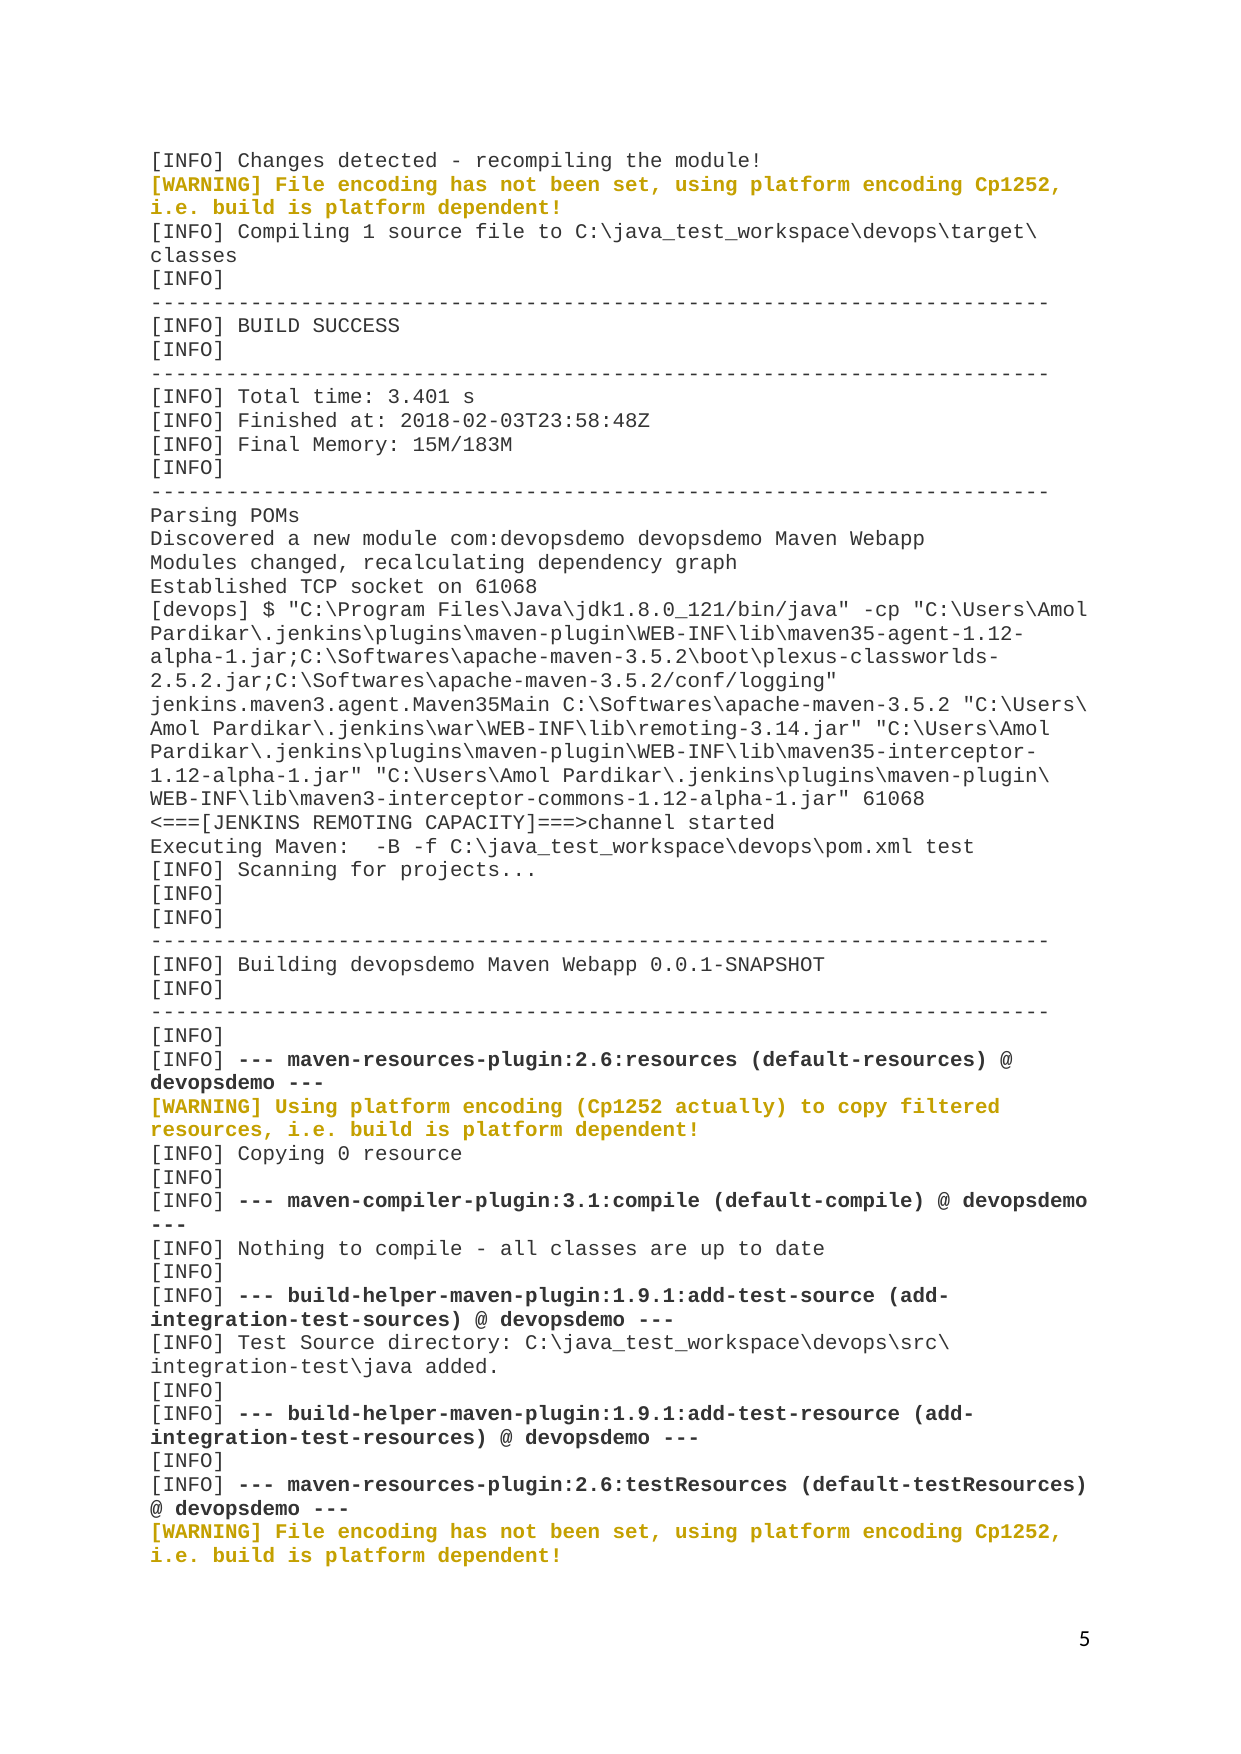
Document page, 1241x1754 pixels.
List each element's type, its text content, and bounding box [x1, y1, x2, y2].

text [INFO] Final Memory: 15M/183M [150, 434, 1090, 457]
text [INFO] [150, 1261, 1090, 1285]
text [INFO] ------------------------------------------------------------------------ [150, 457, 1090, 505]
text [INFO] --- build-helper-maven-plugin:1.9.1:add-test-source (add-integration-test-sources) @ devopsdemo --- [150, 1285, 1090, 1332]
text [INFO] [150, 883, 1090, 907]
text [INFO] [150, 1451, 1090, 1474]
text [INFO] BUILD SUCCESS [150, 316, 1090, 339]
text [INFO] [150, 1025, 1090, 1048]
text [INFO] Changes detected - recompiling the module! [150, 150, 1090, 174]
text [INFO] --- maven-resources-plugin:2.6:resources (default-resources) @ devopsdemo --- [150, 1048, 1090, 1096]
text <===[JENKINS REMOTING CAPACITY]===>channel started [150, 812, 1090, 836]
text Parsing POMs [150, 505, 1090, 528]
text [INFO] [150, 1167, 1090, 1190]
text [INFO] [150, 1379, 1090, 1403]
text [WARNING] File encoding has not been set, using platform encoding Cp1252, i.e. build is platform dependent! [150, 174, 1090, 221]
text [INFO] Total time: 3.401 s [150, 386, 1090, 410]
text [INFO] ------------------------------------------------------------------------ [150, 268, 1090, 316]
text [devops] $ "C:\Program Files\Java\jdk1.8.0_121/bin/java" -cp "C:\Users\Amol Pardikar\.jenkins\plugins\maven-plugin\WEB-INF\lib\maven35-agent-1.12-alpha-1.jar;C:\Softwares\apache-maven-3.5.2\boot\plexus-classworlds-2.5.2.jar;C:\Softwares\apache-maven-3.5.2/conf/logging" jenkins.maven3.agent.Maven35Main C:\Softwares\apache-maven-3.5.2 "C:\Users\Amol Pardikar\.jenkins\war\WEB-INF\lib\remoting-3.14.jar" "C:\Users\Amol Pardikar\.jenkins\plugins\maven-plugin\WEB-INF\lib\maven35-interceptor-1.12-alpha-1.jar" "C:\Users\Amol Pardikar\.jenkins\plugins\maven-plugin\WEB-INF\lib\maven3-interceptor-commons-1.12-alpha-1.jar" 61068 [150, 599, 1090, 812]
text Executing Maven: -B -f C:\java_test_workspace\devops\pom.xml test [150, 836, 1090, 859]
text Modules changed, recalculating dependency graph [150, 552, 1090, 576]
text [INFO] Building devopsdemo Maven Webapp 0.0.1-SNAPSHOT [150, 954, 1090, 978]
text Established TCP socket on 61068 [150, 576, 1090, 599]
text [WARNING] Using platform encoding (Cp1252 actually) to copy filtered resources, i.e. build is platform dependent! [150, 1096, 1090, 1143]
text [INFO] --- maven-compiler-plugin:3.1:compile (default-compile) @ devopsdemo --- [150, 1190, 1090, 1238]
text [WARNING] File encoding has not been set, using platform encoding Cp1252, i.e. build is platform dependent! [150, 1521, 1090, 1569]
text [INFO] ------------------------------------------------------------------------ [150, 907, 1090, 954]
text [INFO] --- build-helper-maven-plugin:1.9.1:add-test-resource (add-integration-test-resources) @ devopsdemo --- [150, 1403, 1090, 1451]
text [INFO] Nothing to compile - all classes are up to date [150, 1238, 1090, 1261]
text [INFO] ------------------------------------------------------------------------ [150, 339, 1090, 386]
text [INFO] ------------------------------------------------------------------------ [150, 978, 1090, 1025]
text [INFO] Copying 0 resource [150, 1143, 1090, 1167]
text Discovered a new module com:devopsdemo devopsdemo Maven Webapp [150, 528, 1090, 552]
text [INFO] Compiling 1 source file to C:\java_test_workspace\devops\target\classes [150, 221, 1090, 268]
text [INFO] Finished at: 2018-02-03T23:58:48Z [150, 410, 1090, 434]
text [INFO] --- maven-resources-plugin:2.6:testResources (default-testResources) @ devopsdemo --- [150, 1474, 1090, 1521]
text [INFO] Test Source directory: C:\java_test_workspace\devops\src\integration-test\java added. [150, 1332, 1090, 1379]
text [INFO] Scanning for projects... [150, 859, 1090, 883]
